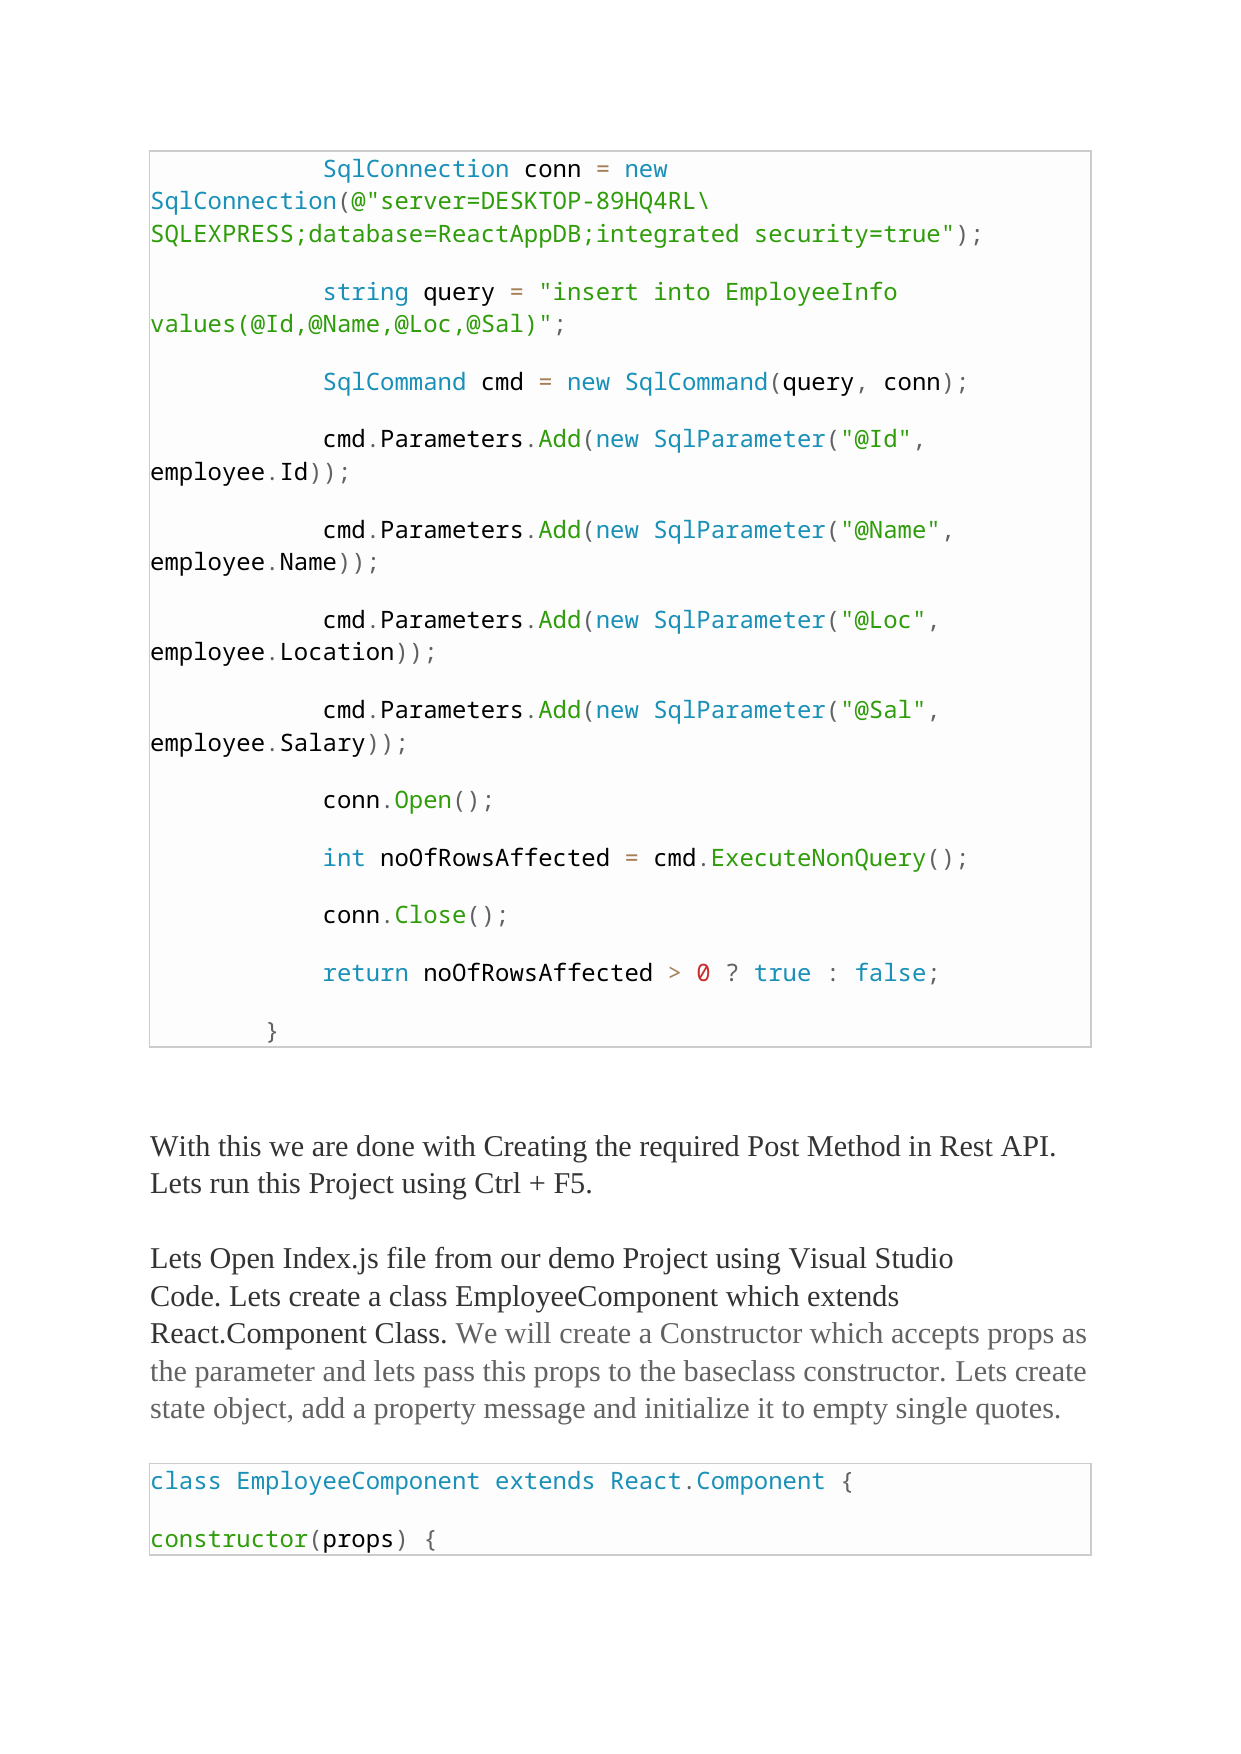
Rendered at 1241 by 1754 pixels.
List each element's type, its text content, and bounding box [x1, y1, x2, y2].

text constructor(props) { [150, 1520, 1090, 1554]
text conn.Close(); [150, 897, 1090, 931]
text With this we are done with Creating the required Post Method in Rest API. Lets run this Project using Ctrl + F5. [150, 1125, 1090, 1200]
text cmd.Parameters.Add(new SqlParameter("@Sal", employee.Salary)); [150, 691, 1090, 758]
text SqlCommand cmd = new SqlCommand(query, conn); [150, 363, 1090, 397]
text conn.Open(); [150, 781, 1090, 816]
text cmd.Parameters.Add(new SqlParameter("@Id", employee.Id)); [150, 421, 1090, 487]
text cmd.Parameters.Add(new SqlParameter("@Name", employee.Name)); [150, 511, 1090, 578]
text } [150, 1012, 1090, 1046]
text SqlConnection conn = new SqlConnection(@"server=DESKTOP-89HQ4RL\SQLEXPRESS;database=ReactAppDB;integrated security=true"); [150, 152, 1090, 249]
text return noOfRowsAffected > 0 ? true : false; [150, 954, 1090, 988]
text int noOfRowsAffected = cmd.ExecuteNonQuery(); [150, 839, 1090, 873]
text cmd.Parameters.Add(new SqlParameter("@Loc", employee.Location)); [150, 601, 1090, 668]
text Lets Open Index.js file from our demo Project using Visual Studio Code. Lets create a class EmployeeComponent which extends React.Component Class. We will create a Constructor which accepts props as the parameter and lets pass this props to the baseclass constructor. Lets create state object, add a property message and initialize it to empty single quotes. [150, 1238, 1090, 1425]
text string query = "insert into EmployeeInfo values(@Id,@Name,@Loc,@Sal)"; [150, 273, 1090, 339]
text class EmployeeComponent extends React.Component { [150, 1464, 1090, 1497]
